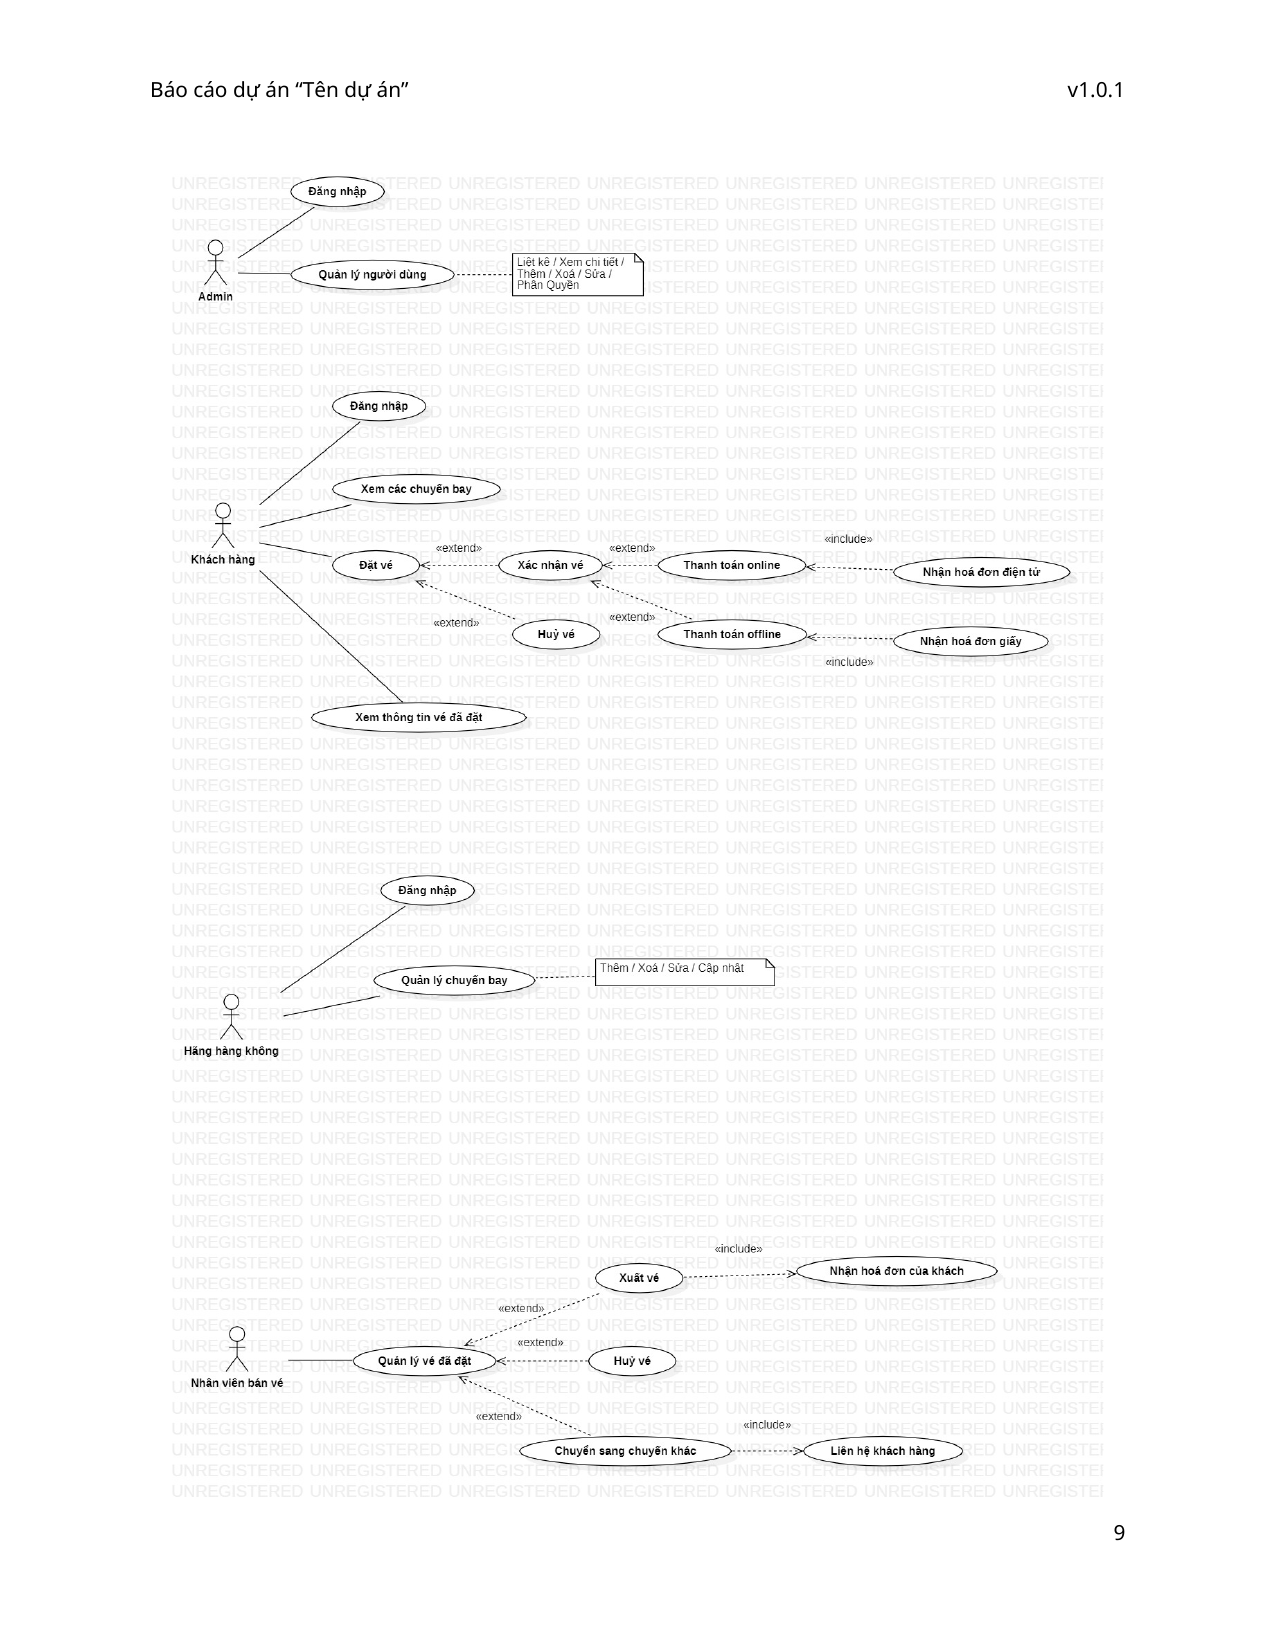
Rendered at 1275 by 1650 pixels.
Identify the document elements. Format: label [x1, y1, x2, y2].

picture [171, 168, 1104, 1500]
